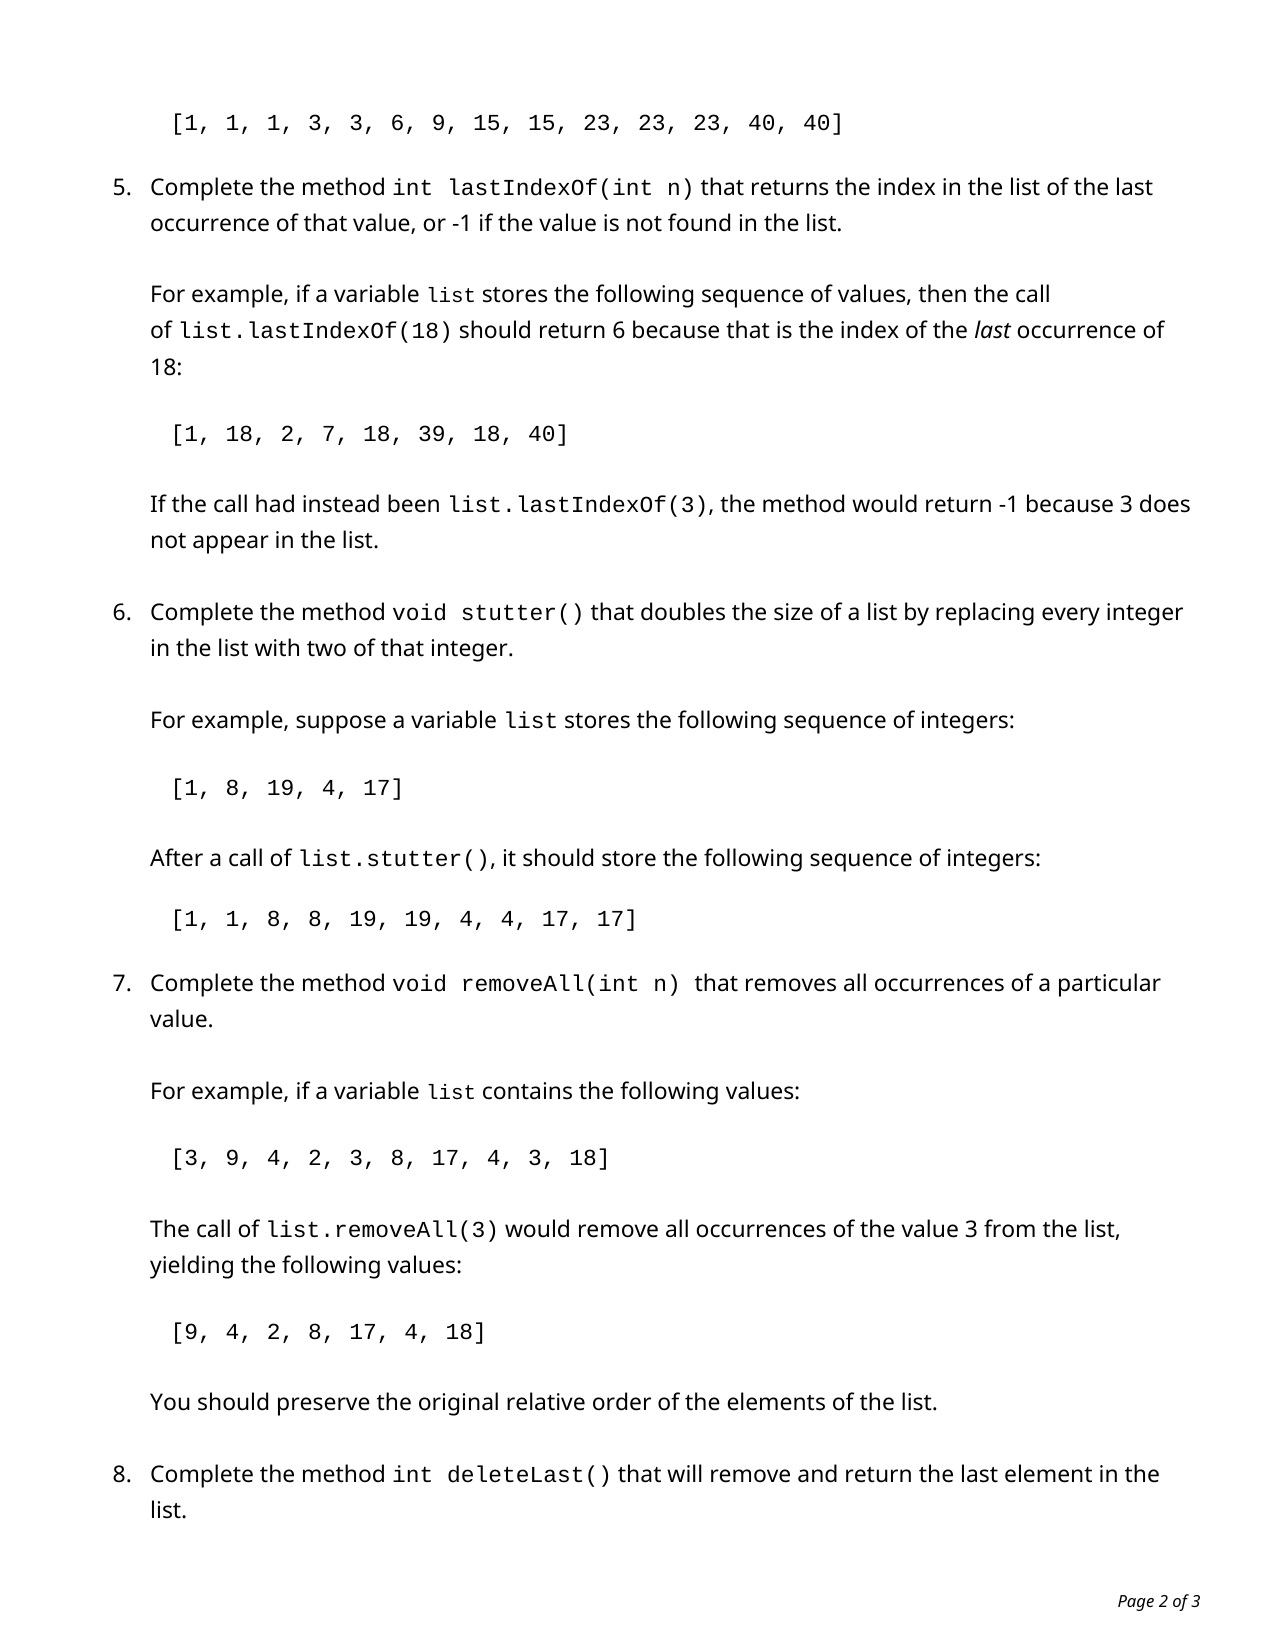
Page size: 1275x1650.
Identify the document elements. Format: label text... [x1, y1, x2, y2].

text For example, if a variable list stores the following sequence of values, then the call of list.lastIndexOf(18) should return 6 because that is the index of the last occurrence of 18: [150, 278, 1200, 382]
text For example, if a variable list contains the following values: [150, 1075, 1200, 1106]
list [1, 8, 19, 4, 17] [150, 776, 1200, 802]
list [1, 1, 1, 3, 3, 6, 9, 15, 15, 23, 23, 23, 40, 40] [150, 111, 1200, 137]
list [1, 1, 8, 8, 19, 19, 4, 4, 17, 17] [150, 907, 1200, 933]
list For example, suppose a variable list stores the following sequence of integers: [150, 704, 1200, 735]
text If the call had instead been list.lastIndexOf(3), the method would return -1 because 3 does not appear in the list. [150, 488, 1200, 555]
text You should preserve the original relative order of the elements of the list. [150, 1386, 1200, 1417]
text The call of list.removeAll(3) would remove all occurrences of the value 3 from the list, yielding the following values: [150, 1212, 1200, 1280]
list Complete the method void stutter() that doubles the size of a list by replacing every integer in the list with two of that integer. [112, 596, 1200, 663]
list After a call of list.stutter(), it should store the following sequence of integers: [150, 842, 1200, 873]
list Complete the method int deleteLast() that will remove and return the last element in the list. [112, 1458, 1200, 1525]
list Complete the method void removeAll(int n) that removes all occurrences of a particular value. [112, 967, 1200, 1034]
list Complete the method int lastIndexOf(int n) that returns the index in the list of the last occurrence of that value, or -1 if the value is not found in the list. [112, 171, 1200, 238]
text [3, 9, 4, 2, 3, 8, 17, 4, 3, 18] [150, 1147, 1200, 1173]
text [9, 4, 2, 8, 17, 4, 18] [150, 1320, 1200, 1346]
text [1, 18, 2, 7, 18, 39, 18, 40] [150, 422, 1200, 448]
